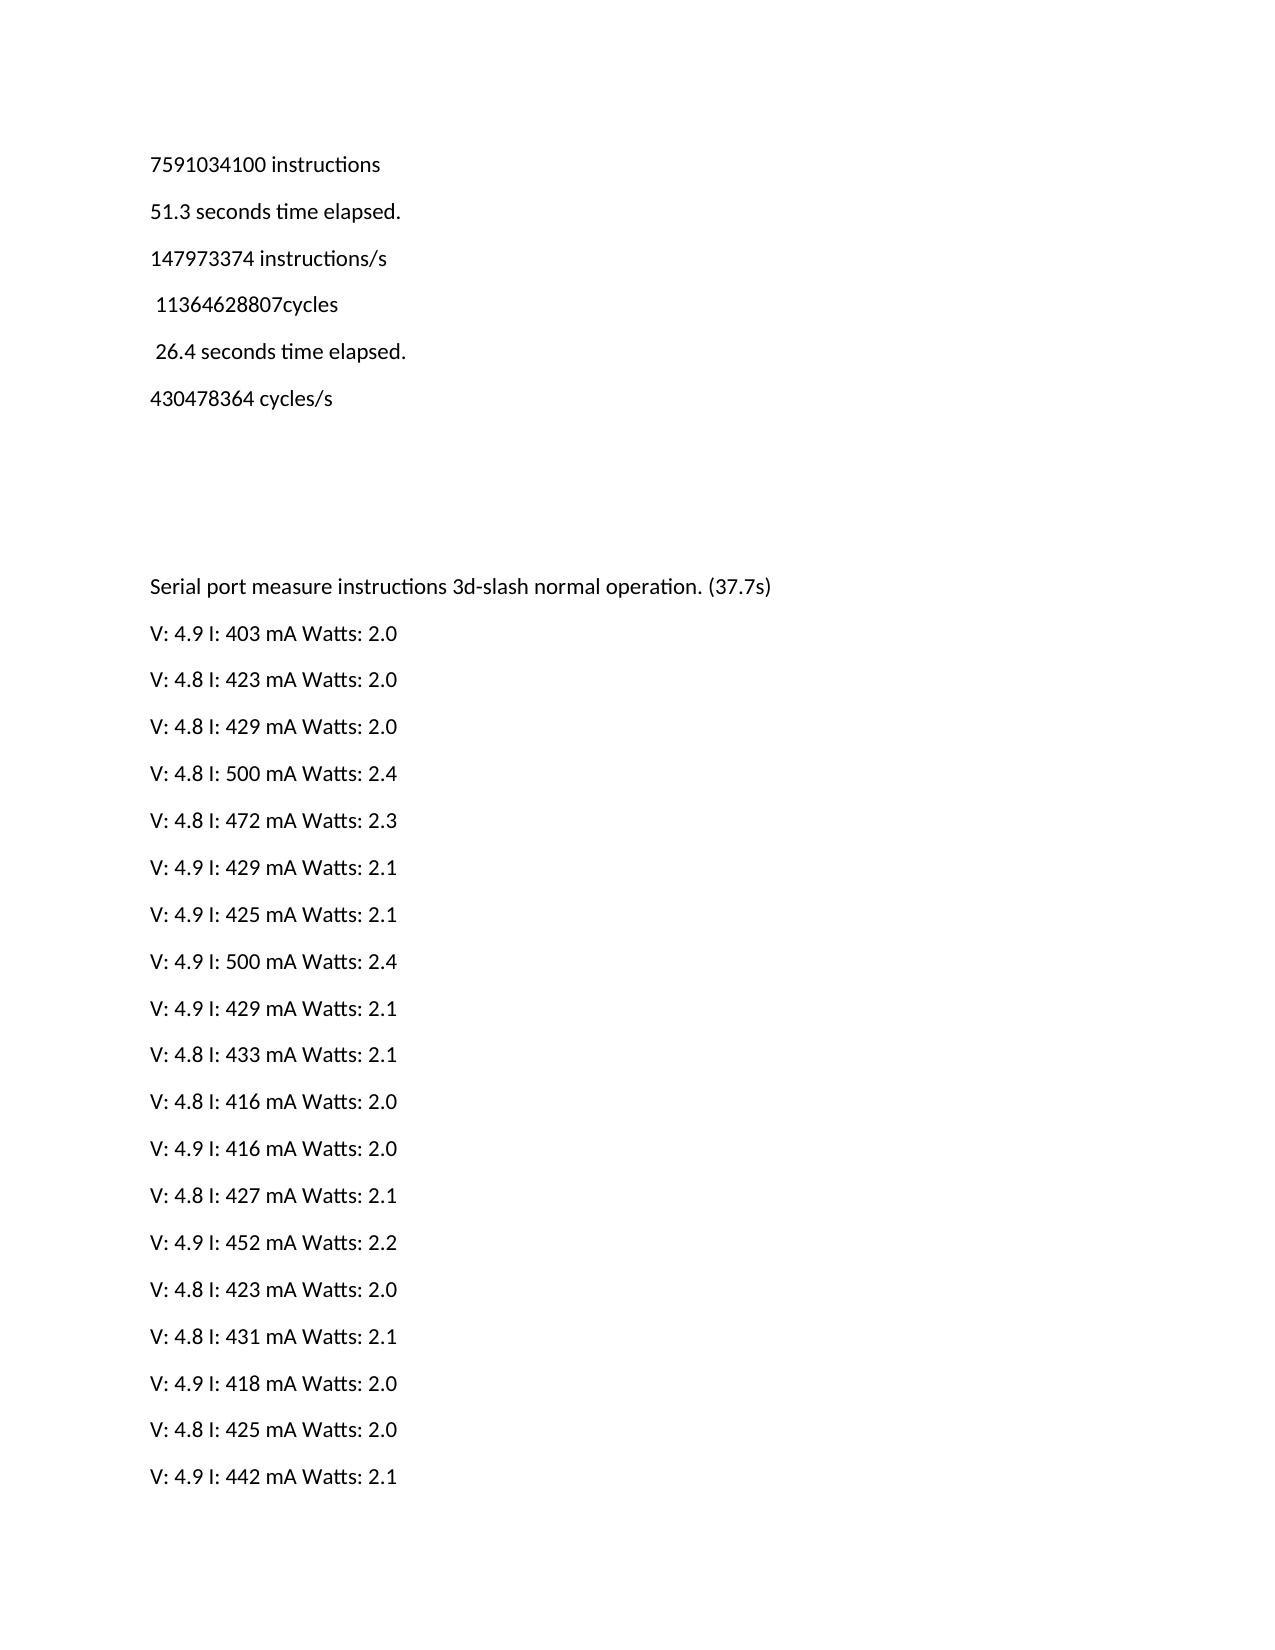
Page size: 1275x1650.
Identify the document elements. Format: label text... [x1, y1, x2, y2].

text Serial port measure instructions 3d-slash normal operation. (37.7s) [150, 572, 1125, 600]
text V: 4.9 I: 452 mA Watts: 2.2 [150, 1228, 1125, 1256]
text V: 4.8 I: 425 mA Watts: 2.0 [150, 1416, 1125, 1444]
text 430478364 cycles/s [150, 384, 1125, 412]
text 147973374 instructions/s [150, 244, 1125, 272]
text V: 4.8 I: 500 mA Watts: 2.4 [150, 759, 1125, 787]
text V: 4.9 I: 416 mA Watts: 2.0 [150, 1134, 1125, 1162]
text V: 4.9 I: 429 mA Watts: 2.1 [150, 994, 1125, 1022]
text V: 4.9 I: 442 mA Watts: 2.1 [150, 1462, 1125, 1491]
text V: 4.8 I: 427 mA Watts: 2.1 [150, 1181, 1125, 1209]
text 11364628807cycles [150, 291, 1125, 319]
text V: 4.9 I: 403 mA Watts: 2.0 [150, 619, 1125, 647]
text V: 4.8 I: 423 mA Watts: 2.0 [150, 1275, 1125, 1303]
text V: 4.9 I: 425 mA Watts: 2.1 [150, 900, 1125, 928]
text V: 4.8 I: 429 mA Watts: 2.0 [150, 712, 1125, 741]
text V: 4.9 I: 418 mA Watts: 2.0 [150, 1369, 1125, 1397]
text V: 4.8 I: 433 mA Watts: 2.1 [150, 1041, 1125, 1069]
text V: 4.9 I: 429 mA Watts: 2.1 [150, 853, 1125, 881]
text 7591034100 instructions [150, 150, 1125, 178]
text V: 4.9 I: 500 mA Watts: 2.4 [150, 947, 1125, 975]
text V: 4.8 I: 431 mA Watts: 2.1 [150, 1322, 1125, 1350]
text 51.3 seconds time elapsed. [150, 197, 1125, 225]
text V: 4.8 I: 416 mA Watts: 2.0 [150, 1087, 1125, 1116]
text V: 4.8 I: 423 mA Watts: 2.0 [150, 666, 1125, 694]
text 26.4 seconds time elapsed. [150, 337, 1125, 366]
text V: 4.8 I: 472 mA Watts: 2.3 [150, 806, 1125, 834]
